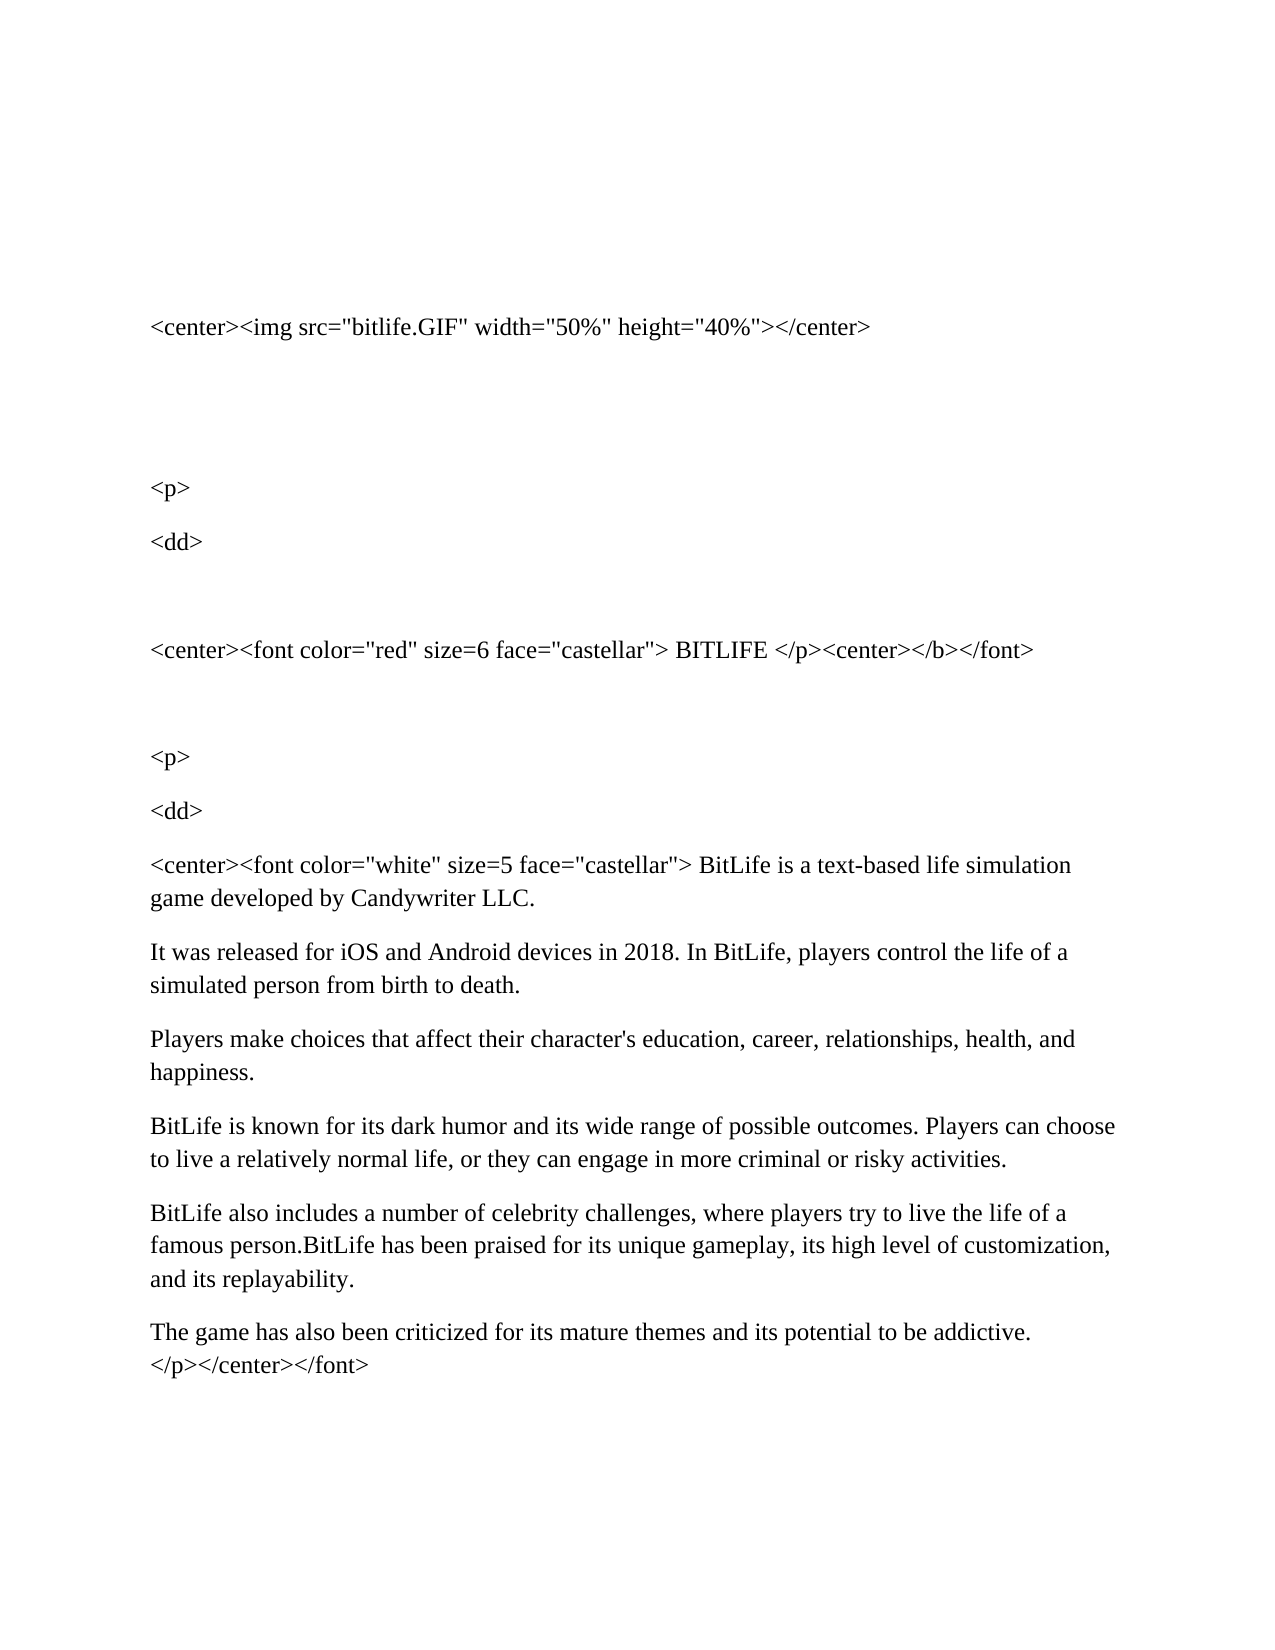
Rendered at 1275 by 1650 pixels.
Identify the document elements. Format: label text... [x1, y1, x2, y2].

text It was released for iOS and Android devices in 2018. In BitLife, players control the life of a simulated person from birth to death. [150, 937, 1125, 999]
text <p> [150, 473, 1125, 502]
text Players make choices that affect their character's education, career, relationships, health, and happiness. [150, 1024, 1125, 1086]
text BitLife is known for its dark humor and its wide range of possible outcomes. Players can choose to live a relatively normal life, or they can engage in more criminal or risky activities. [150, 1111, 1125, 1172]
text <center><font color="white" size=5 face="castellar"> BitLife is a text-based life simulation game developed by Candywriter LLC. [150, 850, 1125, 912]
text BitLife also includes a number of celebrity challenges, where players try to live the life of a famous person.BitLife has been praised for its unique gameplay, its high level of customization, and its replayability. [150, 1198, 1125, 1292]
text <p> [150, 742, 1125, 771]
text <center><img src="bitlife.GIF" width="50%" height="40%"></center> [150, 312, 1125, 340]
text <dd> [150, 796, 1125, 825]
text <dd> [150, 527, 1125, 556]
text The game has also been criticized for its mature themes and its potential to be addictive. </p></center></font> [150, 1317, 1125, 1379]
text <center><font color="red" size=6 face="castellar"> BITLIFE </p><center></b></font> [150, 635, 1125, 663]
